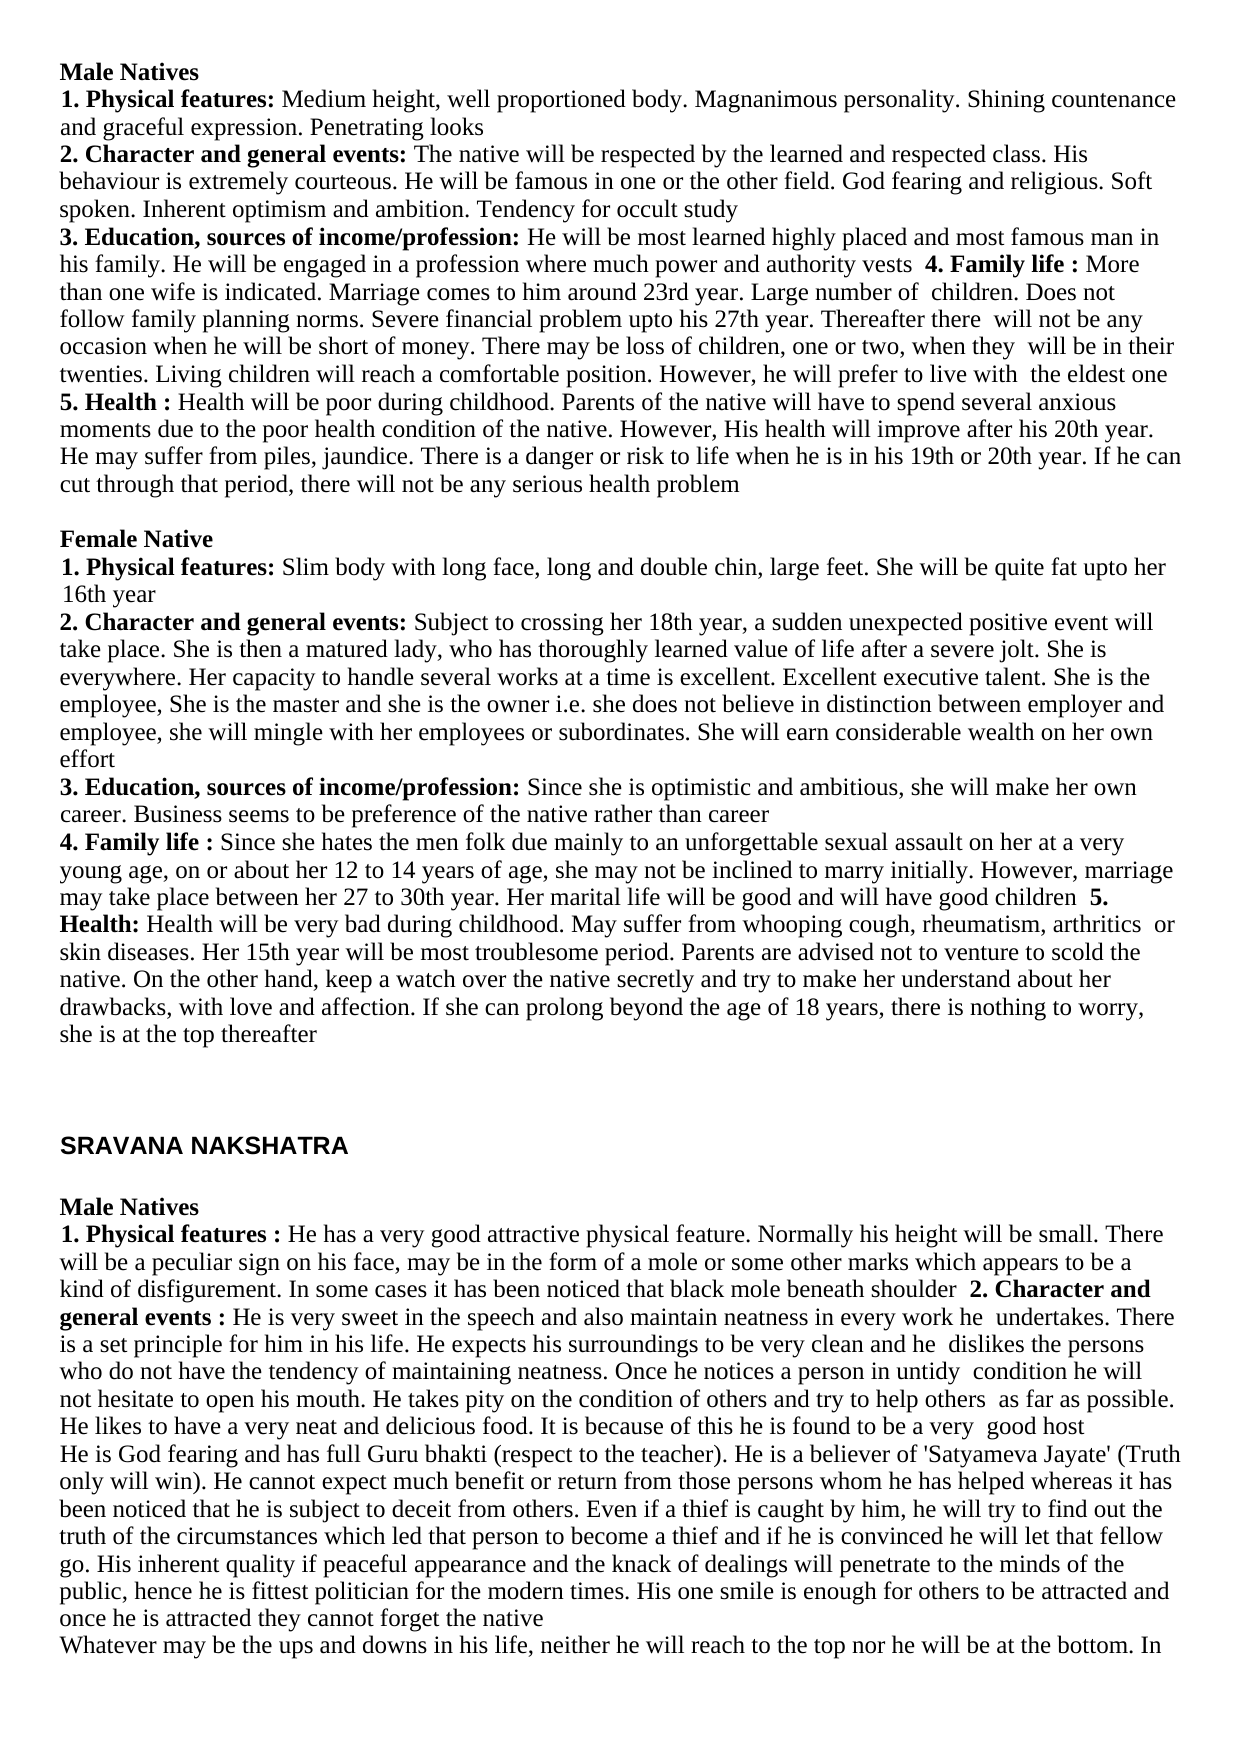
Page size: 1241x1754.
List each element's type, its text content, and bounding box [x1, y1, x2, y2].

text 5. Health : Health will be poor during childhood. Parents of the native will have to spend several anxious moments due to the poor health condition of the native. However, His health will improve after his 20th year. He may suffer from piles, jaundice. There is a danger or risk to life when he is in his 19th or 20th year. If he can cut through that period, there will not be any serious health problem [59, 388, 1188, 498]
text 3. Education, sources of income/profession: Since she is optimistic and ambitious, she will make her own career. Business seems to be preference of the native rather than career [59, 773, 1144, 828]
text 3. Education, sources of income/profession: He will be most learned highly placed and most famous man in his family. He will be engaged in a profession where much power and authority vests 4. Family life : More than one wife is indicated. Marriage comes to him around 23rd year. Large number of children. Does not follow family planning norms. Severe financial problem upto his 27th year. Thereafter there will not be any occasion when he will be short of money. There may be loss of children, one or two, when they will be in their twenties. Living children will reach a comfortable position. However, he will prefer to live with the eldest one [59, 223, 1178, 387]
text SRAVANA NAKSHATRA [60, 1131, 1188, 1160]
text 2. Character and general events: The native will be respected by the learned and respected class. His behaviour is extremely courteous. He will be famous in one or the other field. God fearing and religious. Soft spoken. Inherent optimism and ambition. Tendency for occult study [59, 141, 1159, 223]
text He is God fearing and has full Guru bhakti (respect to the teacher). He is a believer of 'Satyameva Jayate' (Truth only will win). He cannot expect much benefit or return from those persons whom he has helped whereas it has been noticed that he is subject to deceit from others. Even if a thief is caught by him, he will try to find out the truth of the circumstances which led that person to become a thief and if he is convinced he will let that fellow go. His inherent quality if peaceful appearance and the knack of dealings will penetrate to the minds of the public, hence he is fittest politician for the modern times. His one smile is enough for others to be attracted and once he is attracted they cannot forget the native [59, 1441, 1188, 1632]
text 4. Family life : Since she hates the men folk due mainly to an unforgettable sexual assault on her at a very young age, on or about her 12 to 14 years of age, she may not be inclined to marry initially. However, marriage may take place between her 27 to 30th year. Her marital life will be good and will have good children 5. Health: Health will be very bad during childhood. May suffer from whooping cough, rheumatism, arthritics or skin diseases. Her 15th year will be most troublesome period. Parents are advised not to venture to scold the native. On the other hand, keep a watch over the native secretly and try to make her understand about her drawbacks, with love and affection. If she can prolong beyond the age of 18 years, there is nothing to worry, she is at the top thereafter [59, 829, 1180, 1048]
text 1. Physical features: Medium height, well proportioned body. Magnanimous personality. Shining countenance and graceful expression. Penetrating looks [60, 86, 1181, 141]
text Male Natives [59, 1192, 1188, 1221]
text Male Natives [59, 57, 1188, 86]
text Female Native [59, 524, 1188, 553]
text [59, 1632, 1169, 1659]
text 1. Physical features : He has a very good attractive physical feature. Normally his height will be small. There will be a peculiar sign on his face, may be in the form of a mole or some other marks which appears to be a kind of disfigurement. In some cases it has been noticed that black mole beneath shoulder 2. Character and general events : He is very sweet in the speech and also maintain neatness in every work he undertakes. There is a set principle for him in his life. He expects his surroundings to be very clean and he dislikes the persons who do not have the tendency of maintaining neatness. Once he notices a person in untidy condition he will not hesitate to open his mouth. He takes pity on the condition of others and try to help others as far as possible. He likes to have a very neat and delicious food. It is because of this he is found to be a very good host [59, 1221, 1177, 1440]
text 1. Physical features: Slim body with long face, long and double chin, large feet. She will be quite fat upto her 16th year [61, 553, 1171, 608]
text 2. Character and general events: Subject to crossing her 18th year, a sudden unexpected positive event will take place. She is then a matured lady, who has thoroughly learned value of life after a severe jolt. She is everywhere. Her capacity to handle several works at a time is excellent. Excellent executive talent. She is the employee, She is the master and she is the owner i.e. she does not believe in distinction between employer and employee, she will mingle with her employees or subordinates. She will earn considerable wealth on her own effort [59, 609, 1171, 773]
